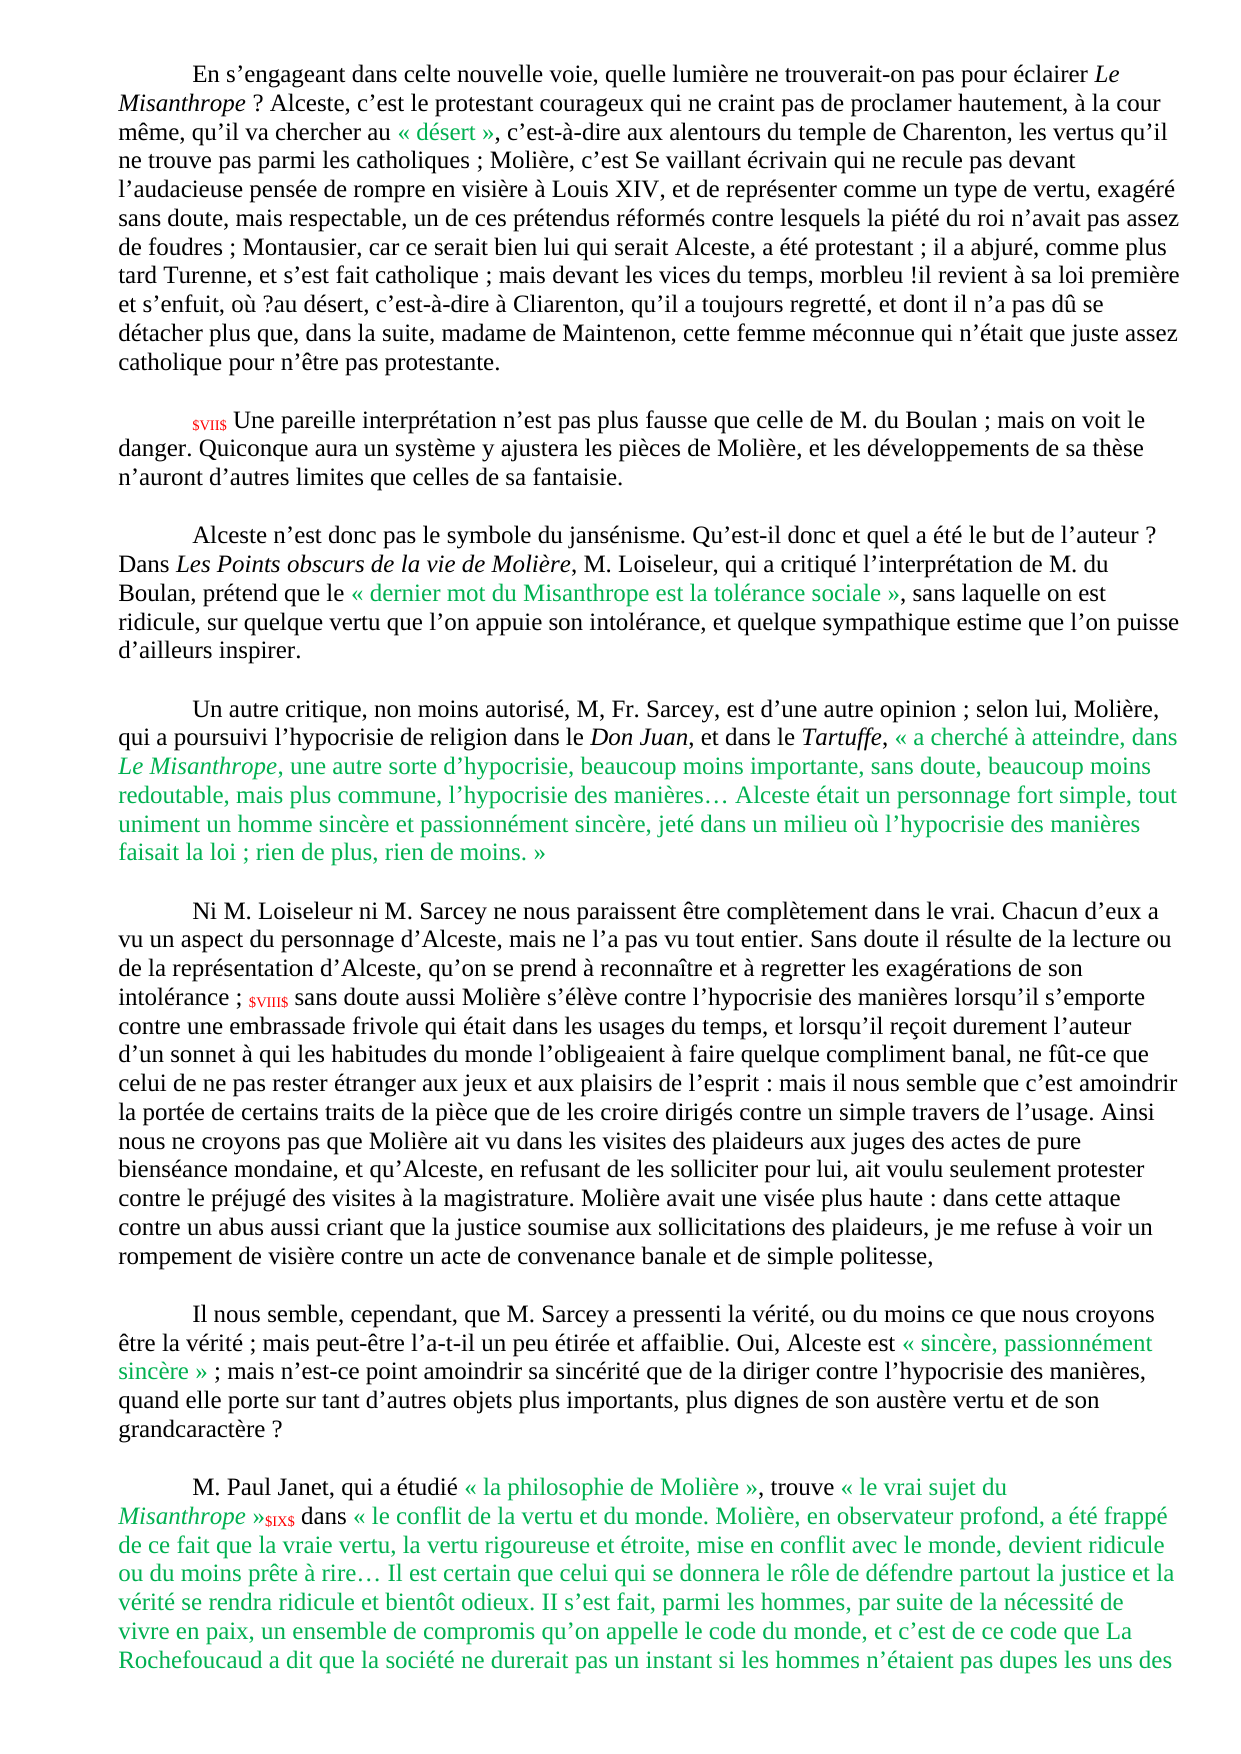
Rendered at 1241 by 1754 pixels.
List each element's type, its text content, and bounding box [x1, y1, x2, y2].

text Ni M. Loiseleur ni M. Sarcey ne nous paraissent être complètement dans le vrai. Chacun d’eux a vu un aspect du personnage d’Alceste, mais ne l’a pas vu tout entier. Sans doute il résulte de la lecture ou de la représentation d’Alceste, qu’on se prend à reconnaître et à regretter les exagérations de son intolérance ; $VIII$ sans doute aussi Molière s’élève contre l’hypocrisie des manières lorsqu’il s’emporte contre une embrassade frivole qui était dans les usages du temps, et lorsqu’il reçoit durement l’auteur d’un sonnet à qui les habitudes du monde l’obligeaient à faire quelque compliment banal, ne fût-ce que celui de ne pas rester étranger aux jeux et aux plaisirs de l’esprit : mais il nous semble que c’est amoindrir la portée de certains traits de la pièce que de les croire dirigés contre un simple travers de l’usage. Ainsi nous ne croyons pas que Molière ait vu dans les visites des plaideurs aux juges des actes de pure bienséance mondaine, et qu’Alceste, en refusant de les solliciter pour lui, ait voulu seulement protester contre le préjugé des visites à la magistrature. Molière avait une visée plus haute : dans cette attaque contre un abus aussi criant que la justice soumise aux sollicitations des plaideurs, je me refuse à voir un rompement de visière contre un acte de convenance banale et de simple politesse, [118, 896, 1181, 1269]
text Un autre critique, non moins autorisé, M, Fr. Sarcey, est d’une autre opinion ; selon lui, Molière, qui a poursuivi l’hypocrisie de religion dans le Don Juan, et dans le Tartuffe, « a cherché à atteindre, dans Le Misanthrope, une autre sorte d’hypocrisie, beaucoup moins importante, sans doute, beaucoup moins redoutable, mais plus commune, l’hypocrisie des manières… Alceste était un personnage fort simple, tout uniment un homme sincère et passionnément sincère, jeté dans un milieu où l’hypocrisie des manières faisait la loi ; rien de plus, rien de moins. » [118, 694, 1181, 866]
text $VII$ Une pareille interprétation n’est pas plus fausse que celle de M. du Boulan ; mais on voit le danger. Quiconque aura un système y ajustera les pièces de Molière, et les développements de sa thèse n’auront d’autres limites que celles de sa fantaisie. [118, 405, 1181, 491]
text En s’engageant dans celte nouvelle voie, quelle lumière ne trouverait-on pas pour éclairer Le Misanthrope ? Alceste, c’est le protestant courageux qui ne craint pas de proclamer hautement, à la cour même, qu’il va chercher au « désert », c’est-à-dire aux alentours du temple de Charenton, les vertus qu’il ne trouve pas parmi les catholiques ; Molière, c’est Se vaillant écrivain qui ne recule pas devant l’audacieuse pensée de rompre en visière à Louis XIV, et de représenter comme un type de vertu, exagéré sans doute, mais respectable, un de ces prétendus réformés contre lesquels la piété du roi n’avait pas assez de foudres ; Montausier, car ce serait bien lui qui serait Alceste, a été protestant ; il a abjuré, comme plus tard Turenne, et s’est fait catholique ; mais devant les vices du temps, morbleu !il revient à sa loi première et s’enfuit, où ?au désert, c’est-à-dire à Cliarenton, qu’il a toujours regretté, et dont il n’a pas dû se détacher plus que, dans la suite, madame de Maintenon, cette femme méconnue qui n’était que juste assez catholique pour n’être pas protestante. [118, 59, 1181, 375]
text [118, 1472, 1181, 1673]
text Il nous semble, cependant, que M. Sarcey a pressenti la vérité, ou du moins ce que nous croyons être la vérité ; mais peut-être l’a-t-il un peu étirée et affaiblie. Oui, Alceste est « sincère, passionnément sincère » ; mais n’est-ce point amoindrir sa sincérité que de la diriger contre l’hypocrisie des manières, quand elle porte sur tant d’autres objets plus importants, plus dignes de son austère vertu et de son grandcaractère ? [118, 1299, 1181, 1443]
text Alceste n’est donc pas le symbole du jansénisme. Qu’est-il donc et quel a été le but de l’auteur ? Dans Les Points obscurs de la vie de Molière, M. Loiseleur, qui a critiqué l’interprétation de M. du Boulan, prétend que le « dernier mot du Misanthrope est la tolérance sociale », sans laquelle on est ridicule, sur quelque vertu que l’on appuie son intolérance, et quelque sympathique estime que l’on puisse d’ailleurs inspirer. [118, 521, 1181, 664]
